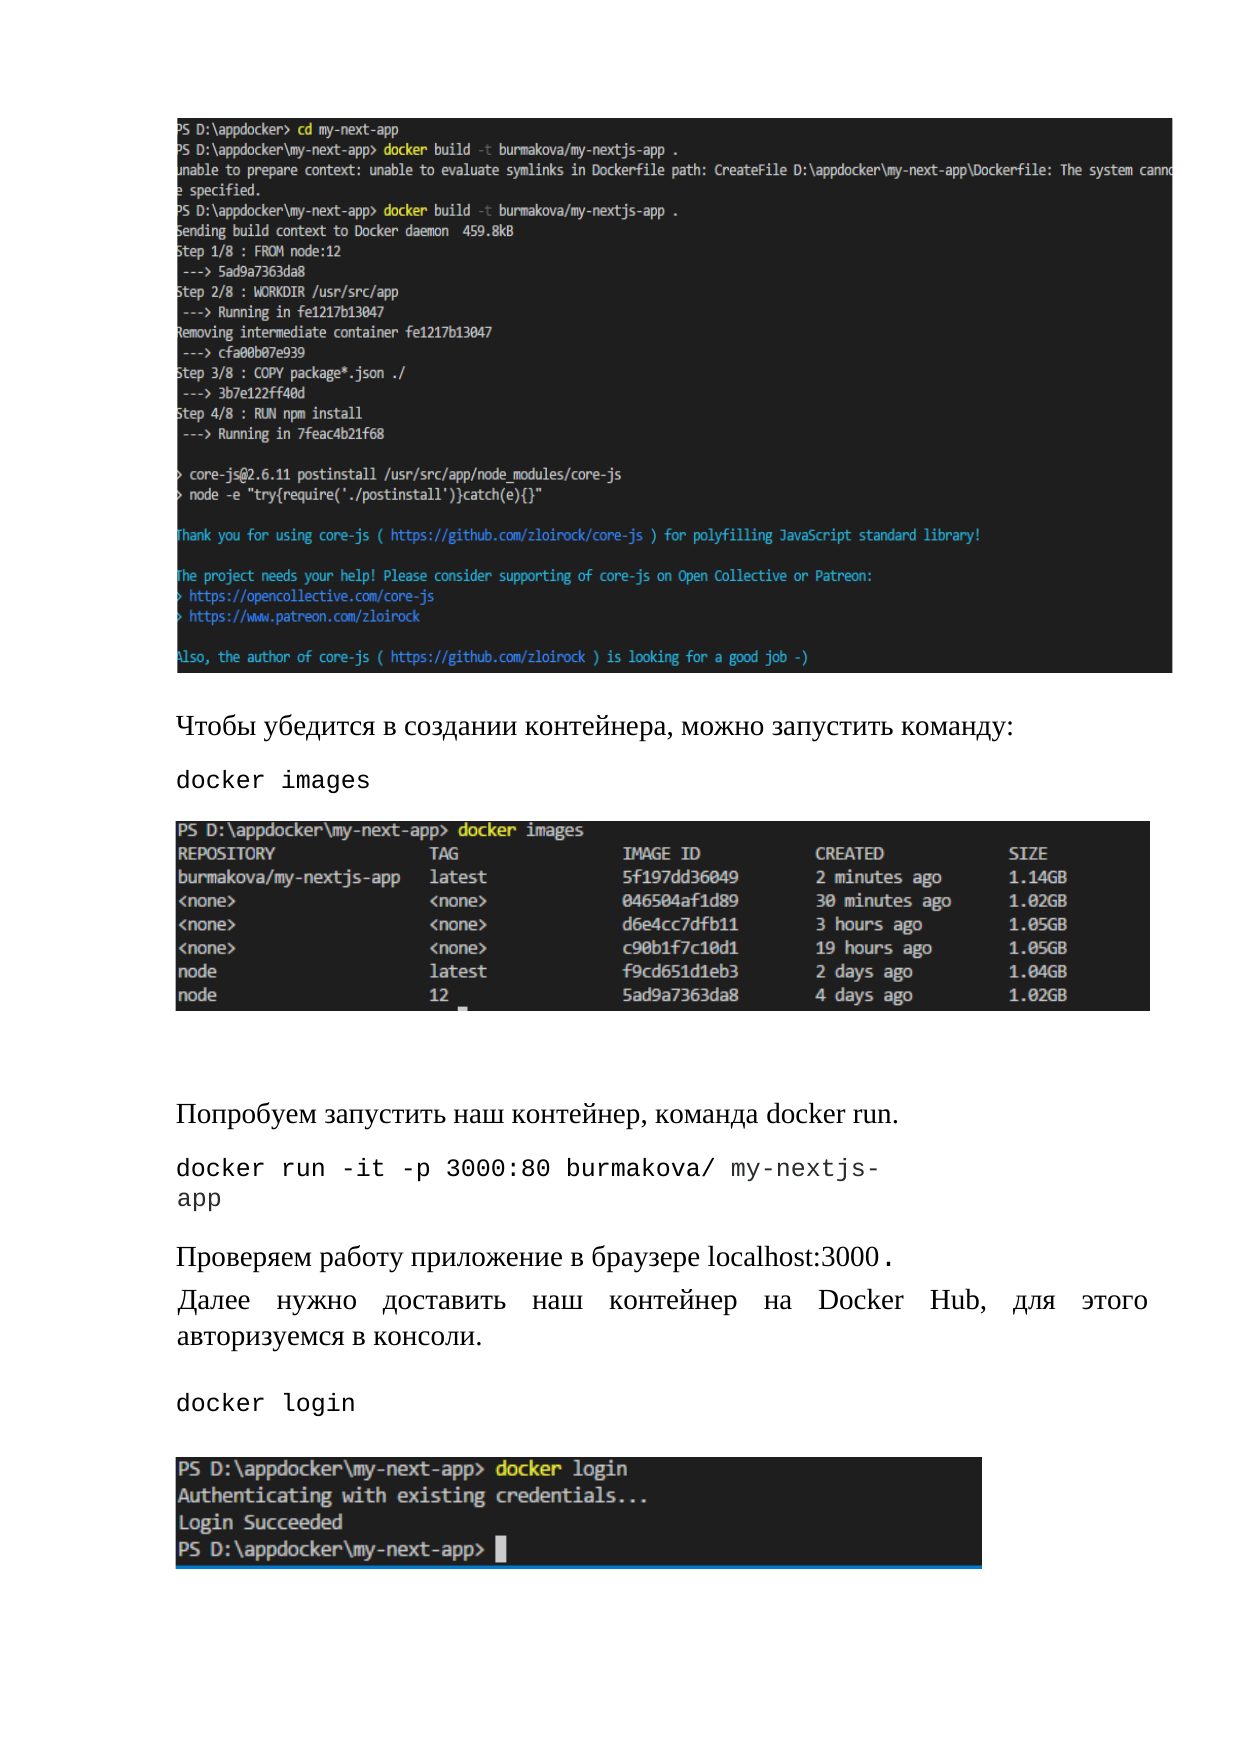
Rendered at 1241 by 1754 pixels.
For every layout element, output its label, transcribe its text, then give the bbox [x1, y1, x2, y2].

picture [177, 118, 1173, 673]
text Проверяем работу приложение в браузере localhost:3000. [176, 1239, 1152, 1276]
text Чтобы убедится в создании контейнера, можно запустить команду: [176, 708, 1078, 741]
text docker images [176, 767, 902, 796]
text Далее нужно доставить наш контейнер на Docker Hub, для этого авторизуемся в консоли. [177, 1282, 1149, 1352]
text docker run -it -p 3000:80 burmakova/ my-nextjs-app [176, 1156, 902, 1214]
text docker login [176, 1391, 1149, 1419]
text Попробуем запустить наш контейнер, команда docker run. [176, 1096, 1004, 1129]
picture [175, 1457, 982, 1569]
picture [175, 821, 1150, 1011]
